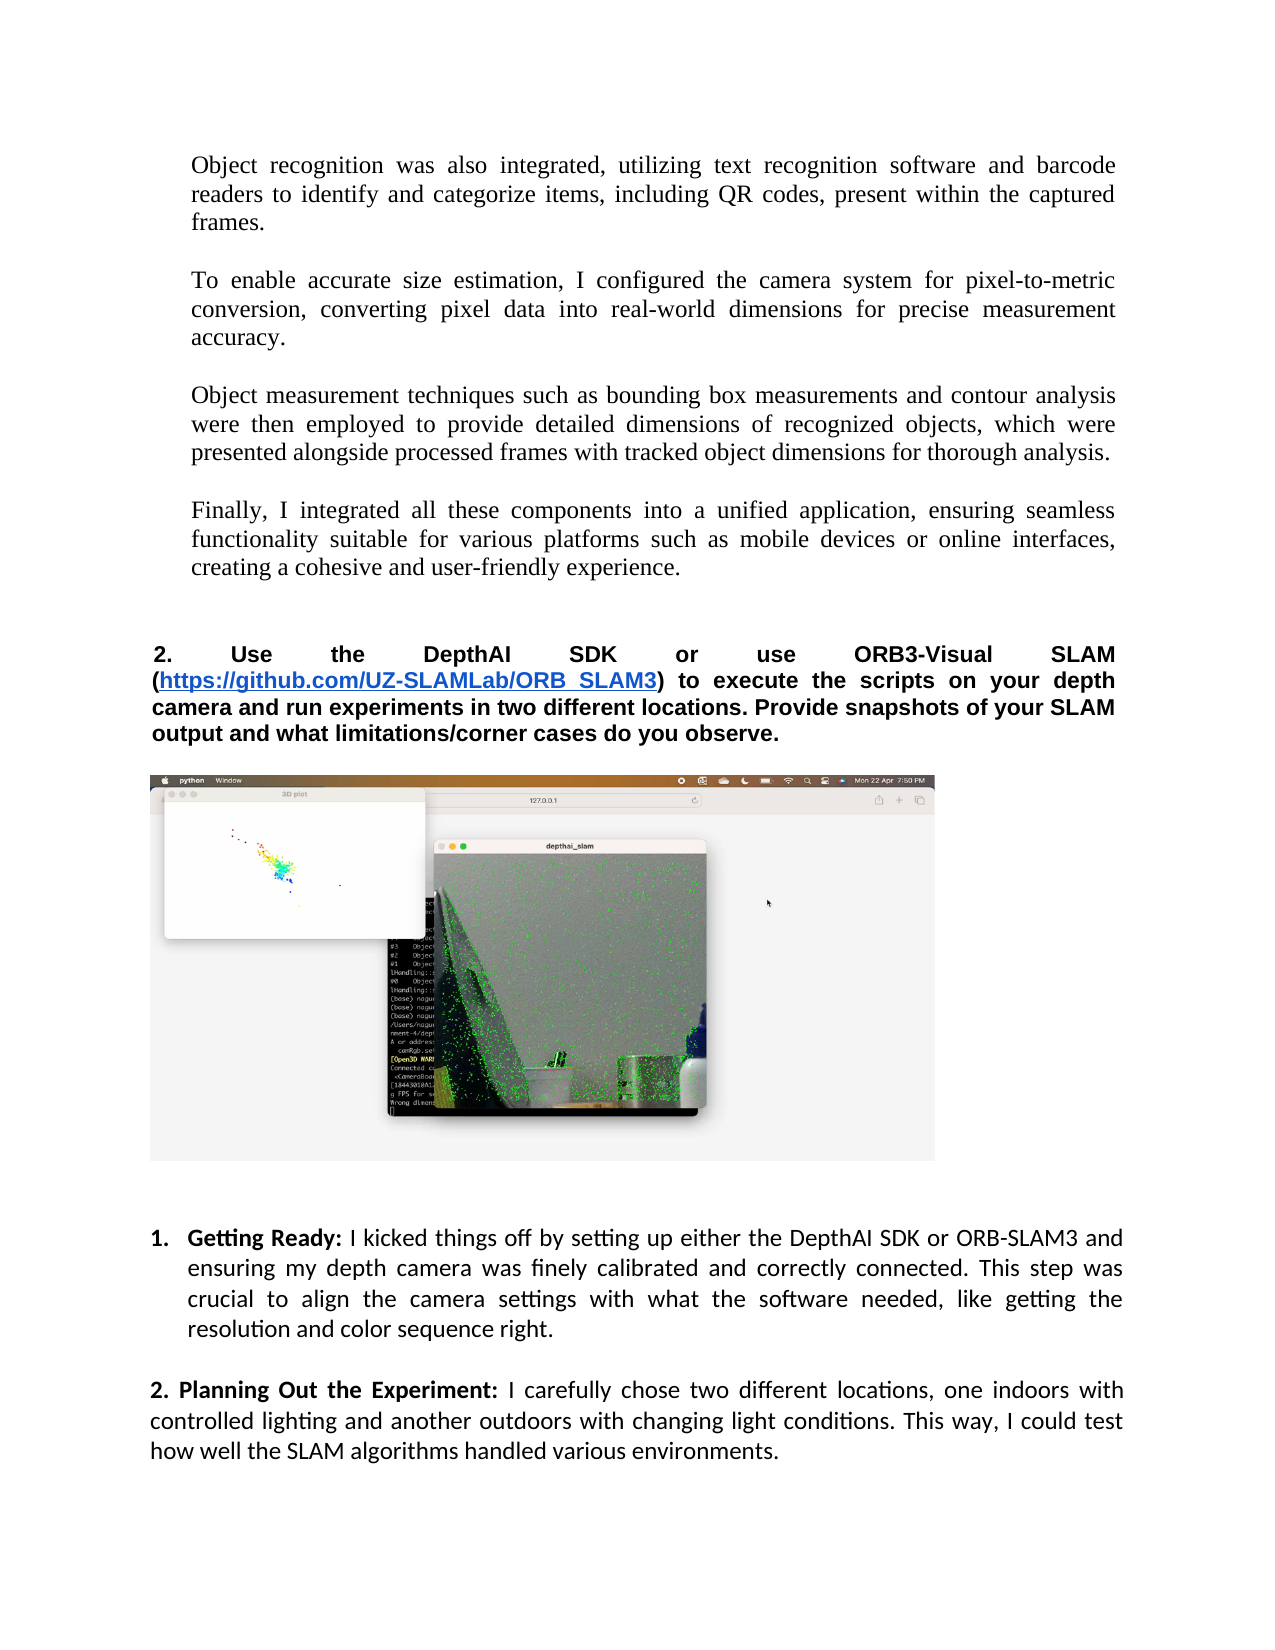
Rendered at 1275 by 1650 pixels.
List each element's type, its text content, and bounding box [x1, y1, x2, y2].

list To enable accurate size estimation, I configured the camera system for pixel-to-metric conversion, converting pixel data into real-world dimensions for precise measurement accuracy. [191, 265, 1116, 351]
text 2. Use the DepthAI SDK or use ORB3-Visual SLAM (https://github.com/UZ-SLAMLab/ORB_SLAM3) to execute the scripts on your depth camera and run experiments in two different locations. Provide snapshots of your SLAM output and what limitations/corner cases do you observe. [152, 641, 1116, 746]
list Object measurement techniques such as bounding box measurements and contour analysis were then employed to provide detailed dimensions of recognized objects, which were presented alongside processed frames with tracked object dimensions for thorough analysis. [191, 380, 1116, 466]
list Finally, I integrated all these components into a unified application, ensuring seamless functionality suitable for various platforms such as mobile devices or online interfaces, creating a cohesive and user-friendly experience. [191, 495, 1116, 581]
text 2. Planning Out the Experiment: I carefully chose two different locations, one indoors with controlled lighting and another outdoors with changing light conditions. This way, I could test how well the SLAM algorithms handled various environments. [150, 1374, 1125, 1466]
list Object recognition was also integrated, utilizing text recognition software and barcode readers to identify and categorize items, including QR codes, present within the captured frames. [191, 150, 1116, 236]
picture [150, 775, 935, 1161]
list Getting Ready: I kicked things off by setting up either the DepthAI SDK or ORB-SLAM3 and ensuring my depth camera was finely calibrated and correctly connected. This step was crucial to align the camera settings with what the software needed, like getting the resolution and color sequence right. [150, 1222, 1125, 1344]
